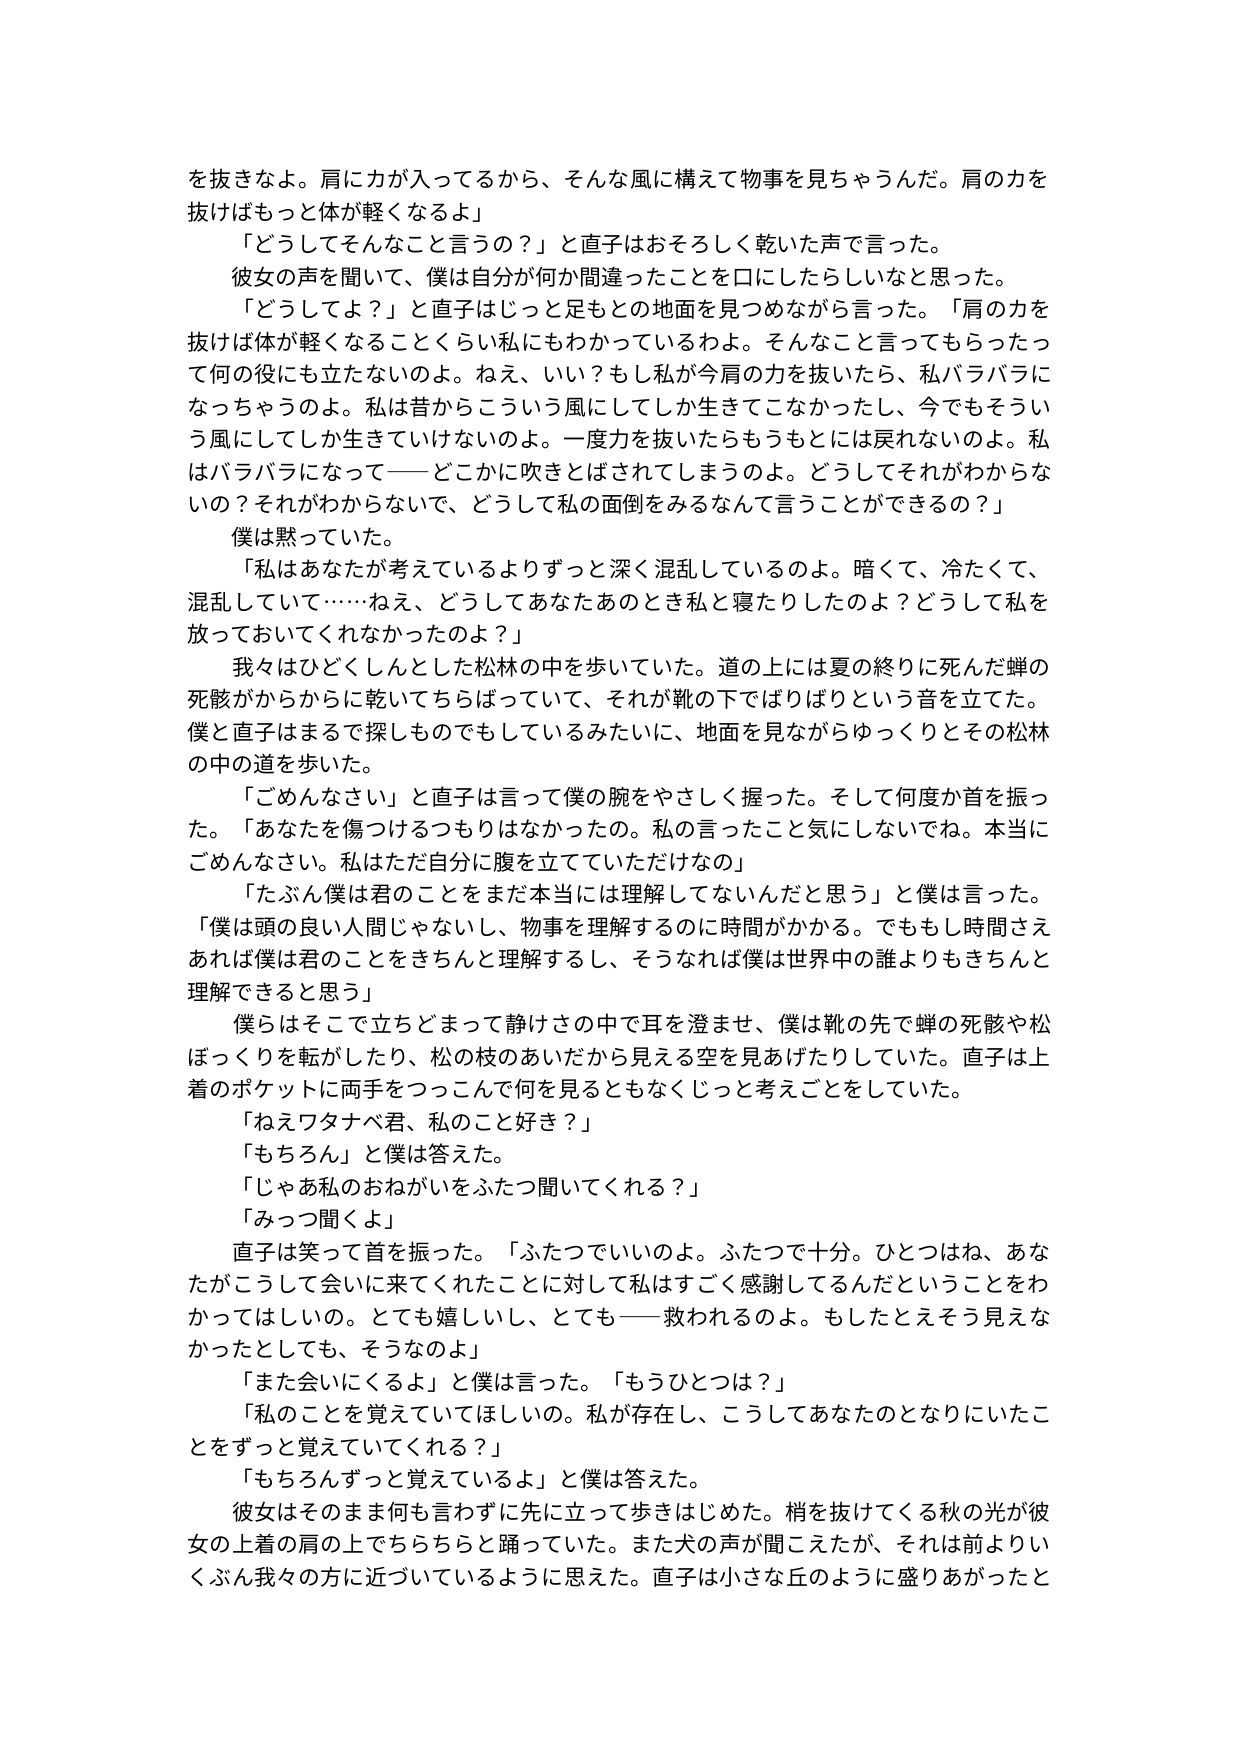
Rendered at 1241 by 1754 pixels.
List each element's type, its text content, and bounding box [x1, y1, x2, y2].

text 「もちろん」と僕は答えた。 [187, 1137, 1053, 1169]
text 「どうしてよ？」と直子はじっと足もとの地面を見つめながら言った。「肩のカを抜けば体が軽くなることくらい私にもわかっているわよ。そんなこと言ってもらったって何の役にも立たないのよ。ねえ、いい？もし私が今肩の力を抜いたら、私バラバラになっちゃうのよ。私は昔からこういう風にしてしか生きてこなかったし、今でもそういう風にしてしか生きていけないのよ。一度力を抜いたらもうもとには戻れないのよ。私はバラバラになって――どこかに吹きとばされてしまうのよ。どうしてそれがわからないの？それがわからないで、どうして私の面倒をみるなんて言うことができるの？」 [187, 292, 1053, 519]
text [187, 162, 1053, 227]
text 僕は黙っていた。 [187, 519, 1053, 552]
text 「たぶん僕は君のことをまだ本当には理解してないんだと思う」と僕は言った。「僕は頭の良い人間じゃないし、物事を理解するのに時間がかかる。でももし時間さえあれば僕は君のことをきちんと理解するし、そうなれば僕は世界中の誰よりもきちんと理解できると思う」 [187, 877, 1053, 1007]
text 「じゃあ私のおねがいをふたつ聞いてくれる？」 [187, 1169, 1053, 1202]
text 「どうしてそんなこと言うの？」と直子はおそろしく乾いた声で言った。 [187, 227, 1053, 259]
text 直子は笑って首を振った。「ふたつでいいのよ。ふたつで十分。ひとつはね、あなたがこうして会いに来てくれたことに対して私はすごく感謝してるんだということをわかってはしいの。とても嬉しいし、とても――救われるのよ。もしたとえそう見えなかったとしても、そうなのよ」 [187, 1234, 1053, 1364]
text 「もちろんずっと覚えているよ」と僕は答えた。 [187, 1462, 1053, 1494]
text 「みっつ聞くよ」 [187, 1202, 1053, 1234]
text 「私はあなたが考えているよりずっと深く混乱しているのよ。暗くて、冷たくて、混乱していて……ねえ、どうしてあなたあのとき私と寝たりしたのよ？どうして私を放っておいてくれなかったのよ？」 [187, 552, 1053, 649]
text 我々はひどくしんとした松林の中を歩いていた。道の上には夏の終りに死んだ蝉の死骸がからからに乾いてちらばっていて、それが靴の下でばりばりという音を立てた。僕と直子はまるで探しものでもしているみたいに、地面を見ながらゆっくりとその松林の中の道を歩いた。 [187, 649, 1053, 779]
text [187, 1494, 1053, 1592]
text 「ねえワタナベ君、私のこと好き？」 [187, 1104, 1053, 1137]
text 「ごめんなさい」と直子は言って僕の腕をやさしく握った。そして何度か首を振った。「あなたを傷つけるつもりはなかったの。私の言ったこと気にしないでね。本当にごめんなさい。私はただ自分に腹を立てていただけなの」 [187, 779, 1053, 877]
text 「また会いにくるよ」と僕は言った。「もうひとつは？」 [187, 1364, 1053, 1397]
text 「私のことを覚えていてほしいの。私が存在し、こうしてあなたのとなりにいたことをずっと覚えていてくれる？」 [187, 1397, 1053, 1462]
text 彼女の声を聞いて、僕は自分が何か間違ったことを口にしたらしいなと思った。 [187, 259, 1053, 292]
text 僕らはそこで立ちどまって静けさの中で耳を澄ませ、僕は靴の先で蝉の死骸や松ぼっくりを転がしたり、松の枝のあいだから見える空を見あげたりしていた。直子は上着のポケットに両手をつっこんで何を見るともなくじっと考えごとをしていた。 [187, 1007, 1053, 1104]
